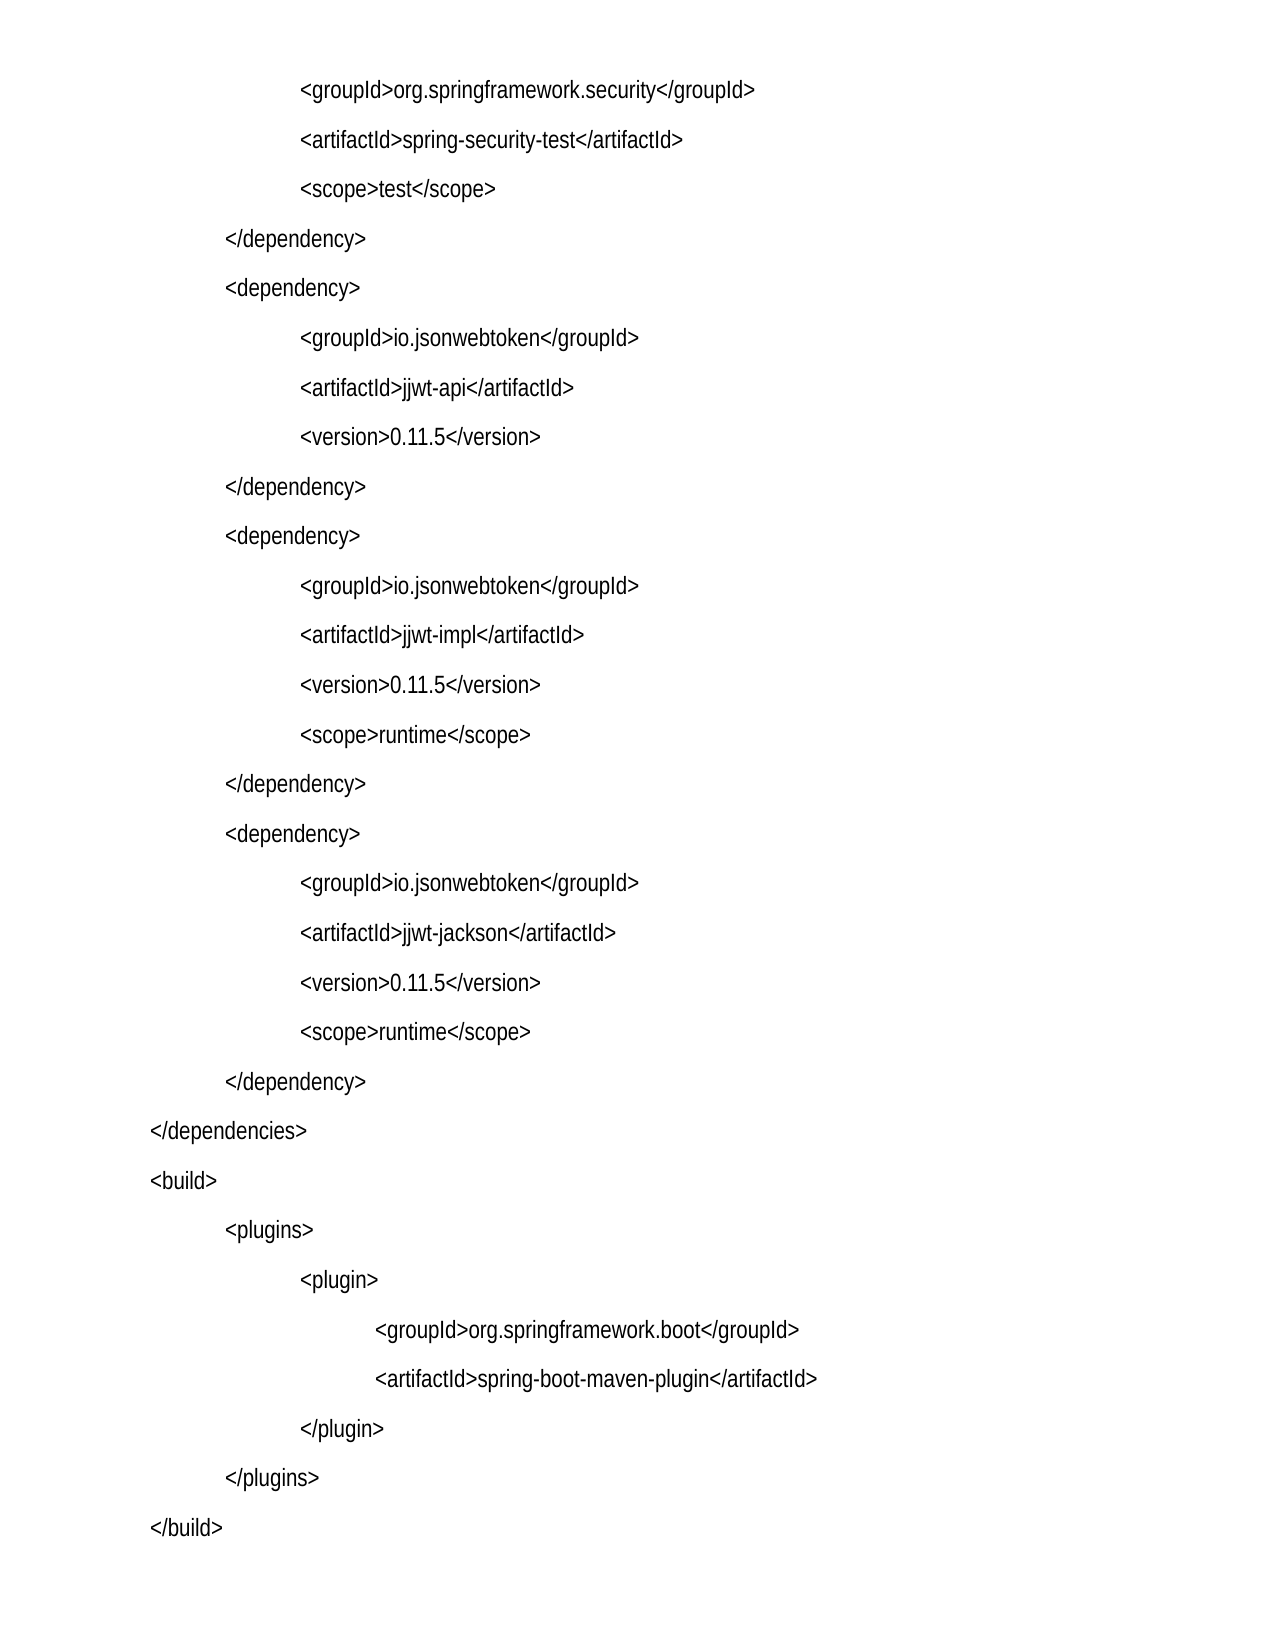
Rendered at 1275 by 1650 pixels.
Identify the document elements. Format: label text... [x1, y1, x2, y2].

text </dependency> [116, 472, 1200, 500]
text <plugin> [110, 1265, 1200, 1294]
text <scope>runtime</scope> [110, 1017, 1200, 1046]
text <build> [110, 1166, 1200, 1194]
text </plugin> [110, 1414, 1200, 1442]
text <artifactId>jjwt-jackson</artifactId> [110, 918, 1200, 947]
text <scope>test</scope> [116, 174, 1200, 203]
text <groupId>io.jsonwebtoken</groupId> [116, 571, 1200, 599]
text </dependencies> [110, 1116, 1200, 1145]
text <groupId>io.jsonwebtoken</groupId> [110, 868, 1200, 897]
text </plugins> [110, 1463, 1200, 1492]
text </dependency> [116, 224, 1200, 252]
text <artifactId>spring-security-test</artifactId> [116, 124, 1200, 153]
text <version>0.11.5</version> [116, 422, 1200, 451]
text <plugins> [110, 1215, 1200, 1244]
text </dependency> [116, 769, 1200, 798]
text <artifactId>jjwt-api</artifactId> [116, 372, 1200, 401]
text <artifactId>jjwt-impl</artifactId> [116, 620, 1200, 649]
text <version>0.11.5</version> [116, 670, 1200, 699]
text <groupId>org.springframework.security</groupId> [116, 75, 1200, 104]
text <version>0.11.5</version> [110, 967, 1200, 996]
text <dependency> [116, 819, 1200, 847]
text <scope>runtime</scope> [116, 719, 1200, 748]
text <dependency> [116, 521, 1200, 550]
text </build> [110, 1513, 1200, 1542]
text <artifactId>spring-boot-maven-plugin</artifactId> [110, 1364, 1200, 1393]
text </dependency> [110, 1067, 1200, 1095]
text <groupId>io.jsonwebtoken</groupId> [116, 323, 1200, 352]
text <groupId>org.springframework.boot</groupId> [110, 1314, 1200, 1343]
text <dependency> [116, 273, 1200, 302]
